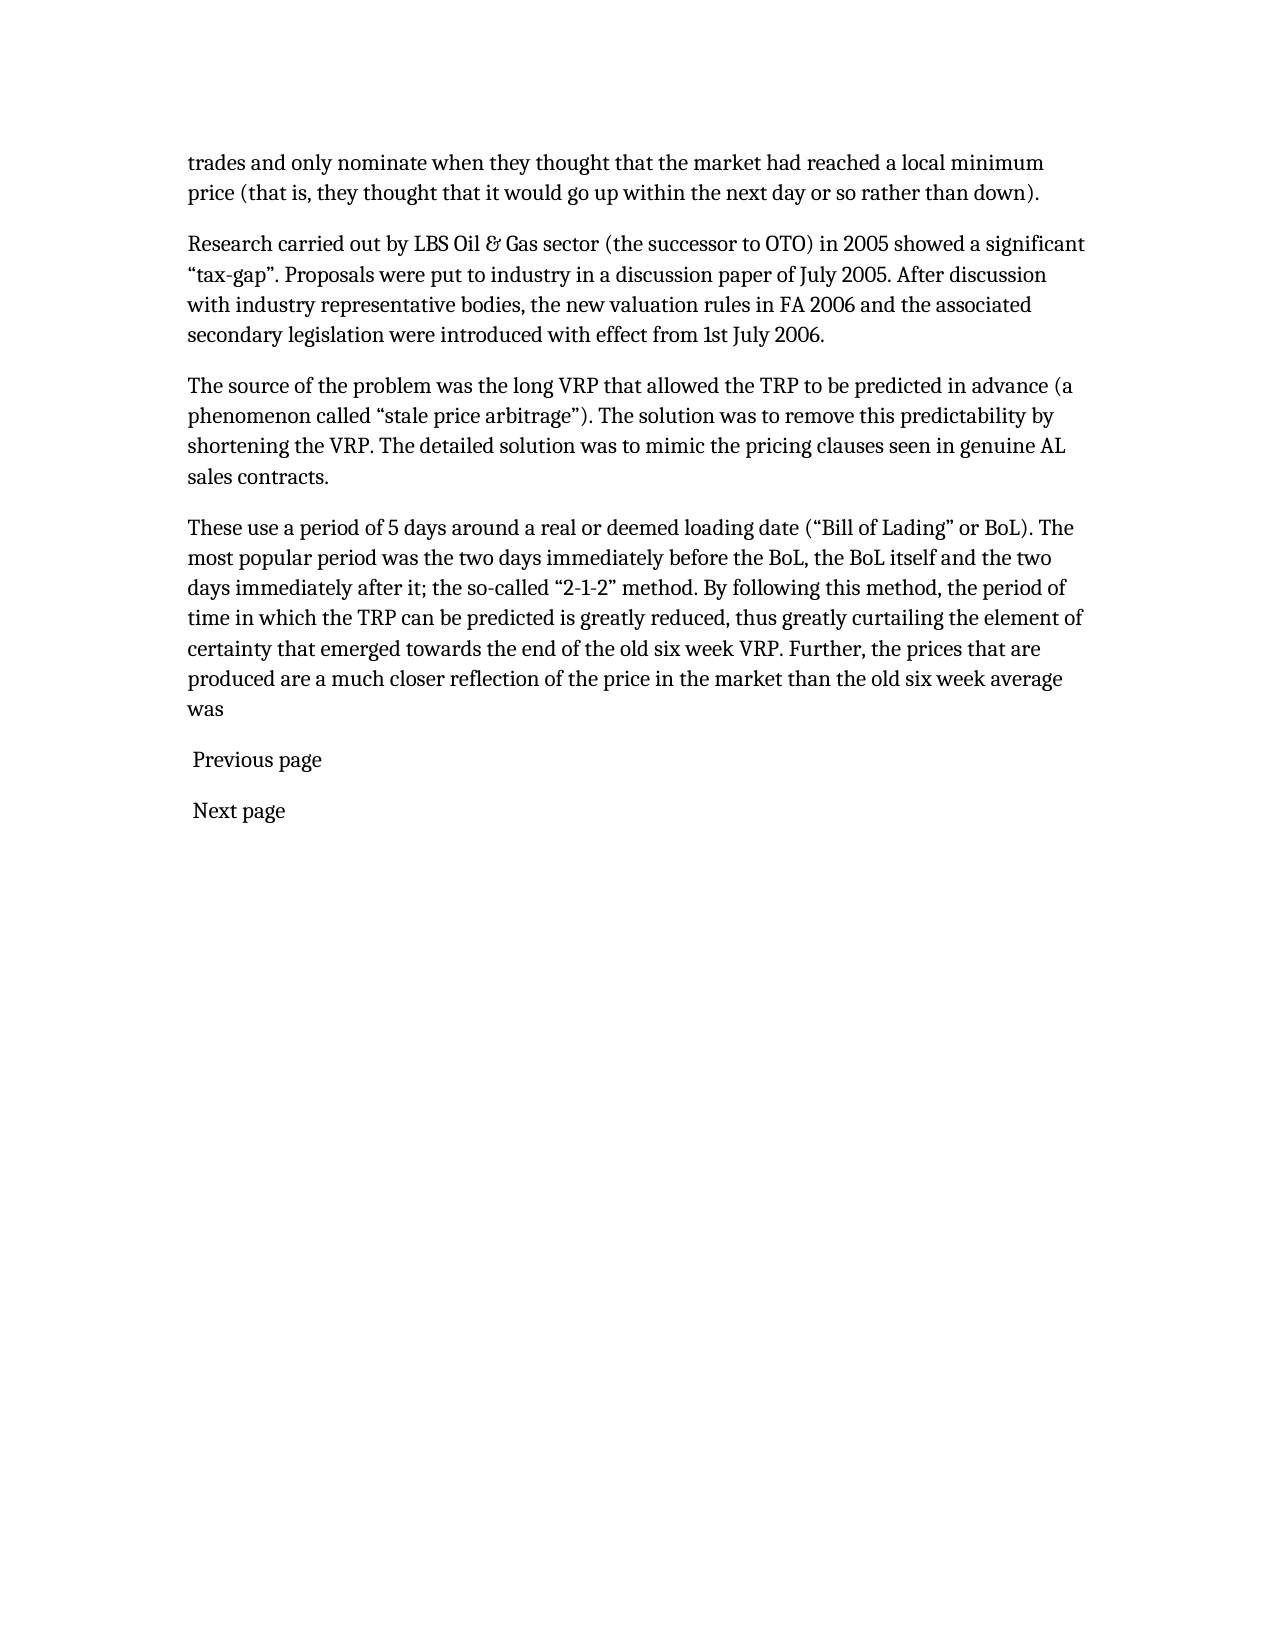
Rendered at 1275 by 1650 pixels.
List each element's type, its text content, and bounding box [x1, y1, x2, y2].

text The source of the problem was the long VRP that allowed the TRP to be predicted in advance (a phenomenon called “stale price arbitrage”). The solution was to remove this predictability by shortening the VRP. The detailed solution was to mimic the pricing clauses seen in genuine AL sales contracts. [187, 373, 1087, 490]
text These use a period of 5 days around a real or deemed loading date (“Bill of Lading” or BoL). The most popular period was the two days immediately before the BoL, the BoL itself and the two days immediately after it; the so-called “2-1-2” method. By following this method, the period of time in which the TRP can be predicted is greatly reduced, thus greatly curtailing the element of certainty that emerged towards the end of the old six week VRP. Further, the prices that are produced are a much closer reflection of the price in the market than the old six week average was [187, 514, 1087, 722]
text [187, 150, 1087, 207]
text Research carried out by LBS Oil & Gas sector (the successor to OTO) in 2005 showed a significant “tax-gap”. Proposals were put to industry in a discussion paper of July 2005. After discussion with industry representative bodies, the new valuation rules in FA 2006 and the associated secondary legislation were introduced with effect from 1st July 2006. [187, 231, 1087, 348]
text Next page [187, 798, 1087, 824]
text Previous page [187, 747, 1087, 773]
